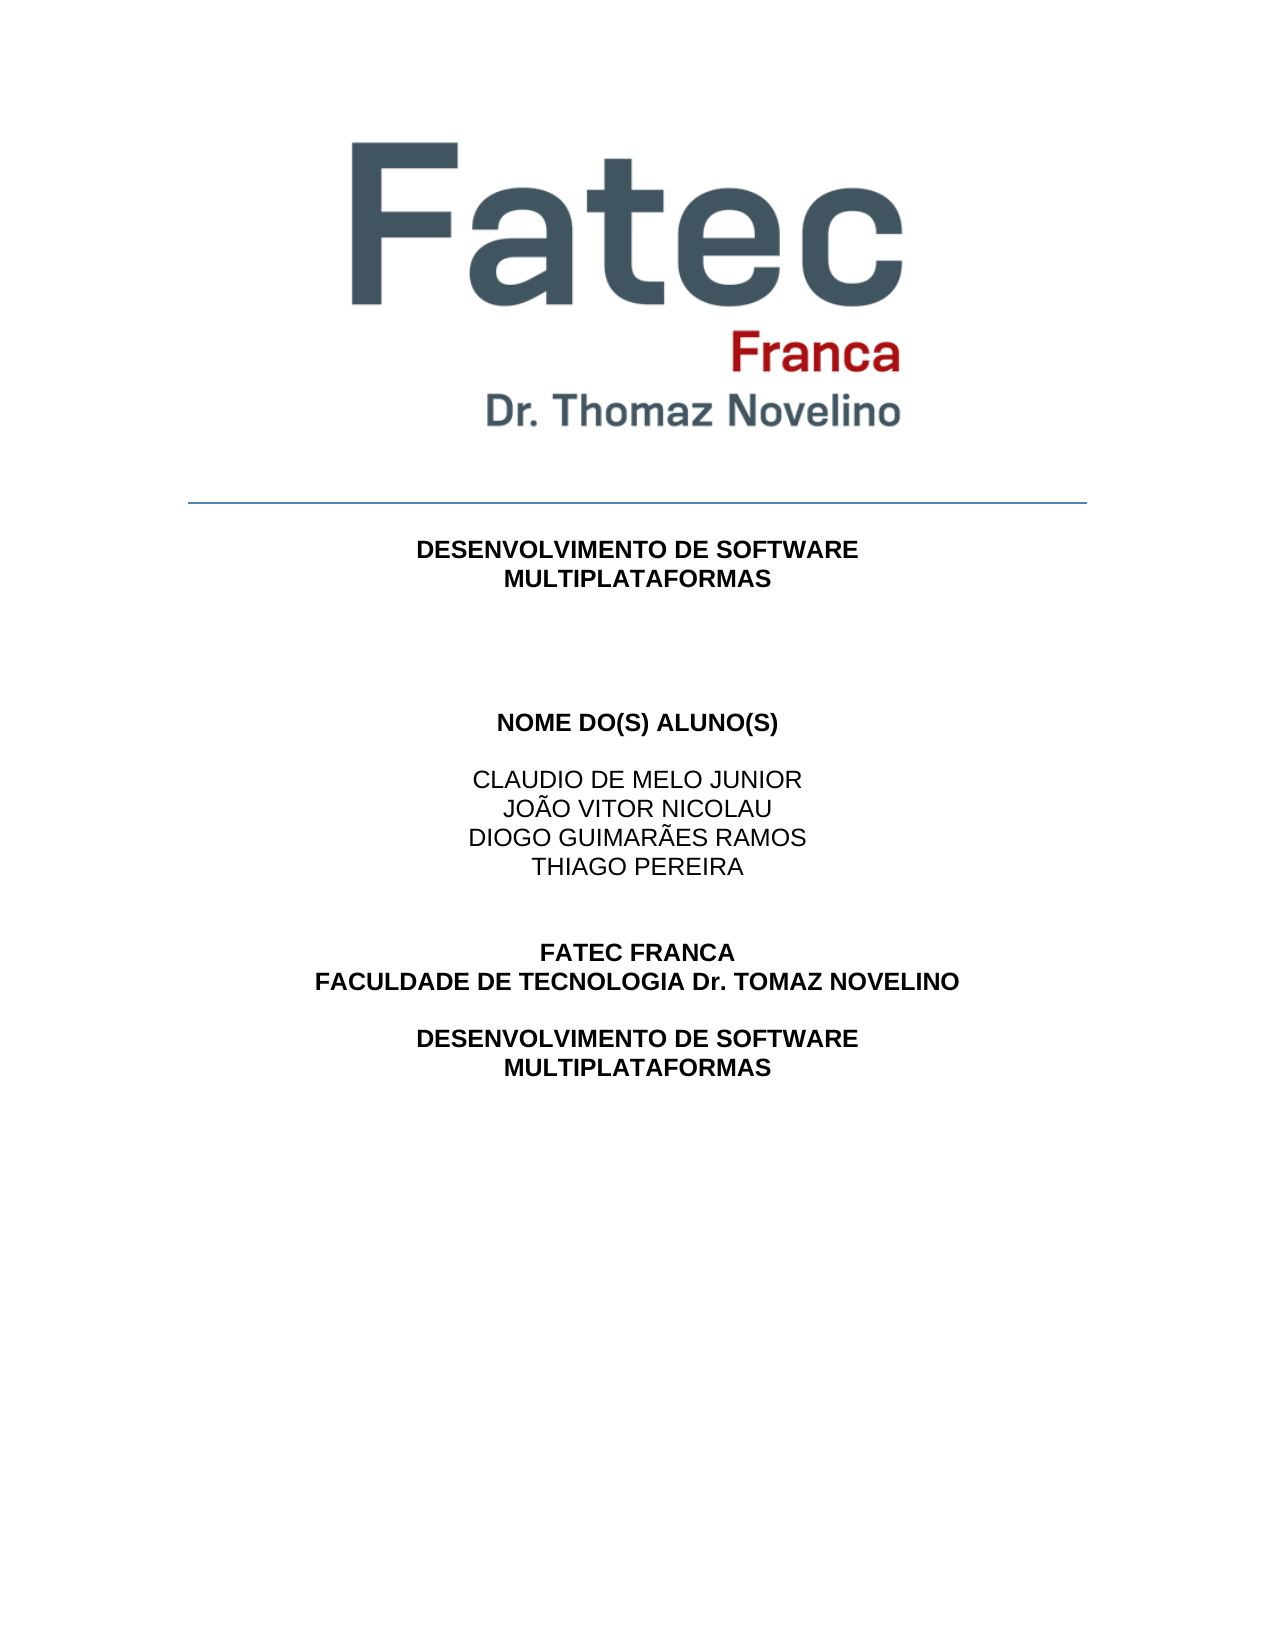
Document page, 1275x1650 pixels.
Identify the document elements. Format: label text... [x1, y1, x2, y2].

text DESENVOLVIMENTO DE SOFTWARE [187, 535, 1087, 564]
text NOME DO(S) ALUNO(S) [187, 708, 1087, 737]
text JOÃO VITOR NICOLAU [187, 794, 1087, 823]
text MULTIPLATAFORMAS [187, 1053, 1087, 1082]
text FATEC FRANCA [187, 938, 1087, 967]
text DESENVOLVIMENTO DE SOFTWARE [187, 1024, 1087, 1053]
text DIOGO GUIMARÃES RAMOS [187, 823, 1087, 852]
picture [344, 132, 931, 438]
text FACULDADE DE TECNOLOGIA Dr. TOMAZ NOVELINO [187, 967, 1087, 995]
text THIAGO PEREIRA [187, 852, 1087, 880]
text CLAUDIO DE MELO JUNIOR [187, 765, 1087, 794]
text MULTIPLATAFORMAS [187, 564, 1087, 593]
